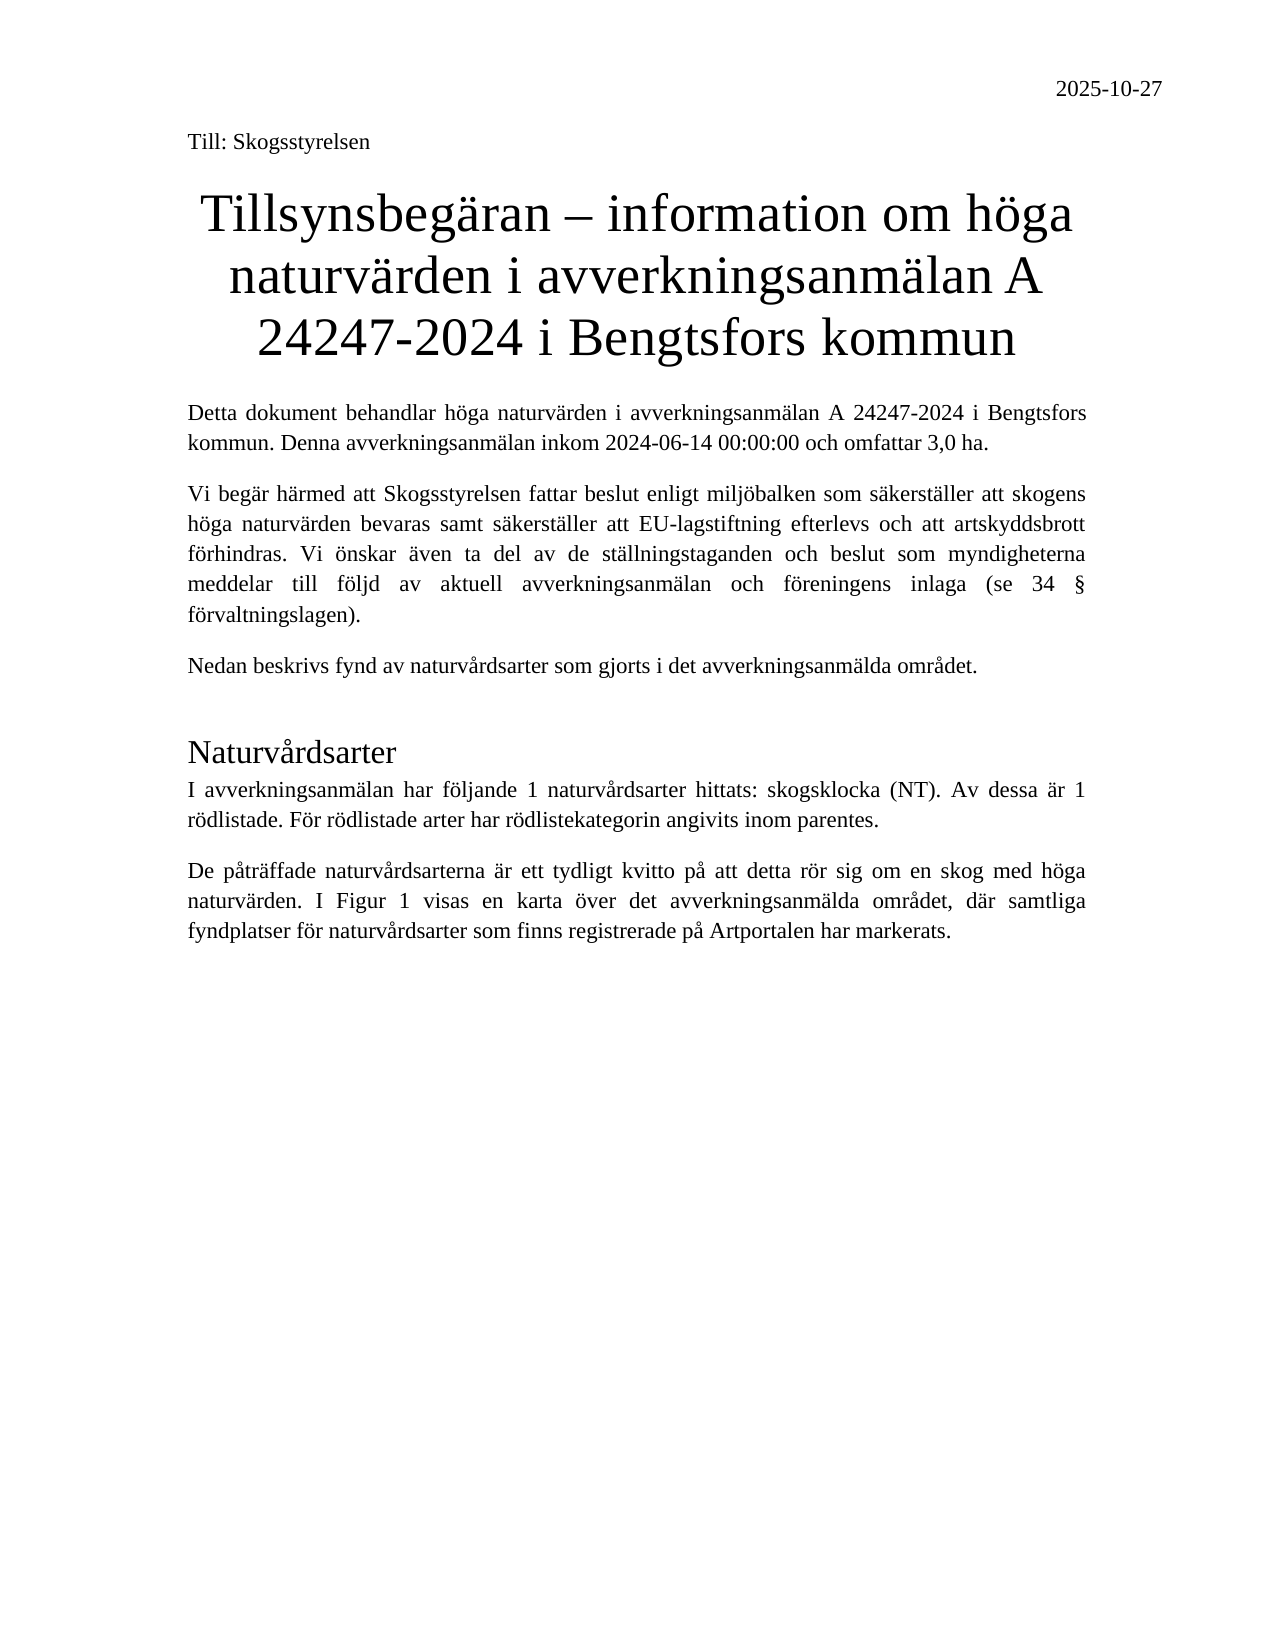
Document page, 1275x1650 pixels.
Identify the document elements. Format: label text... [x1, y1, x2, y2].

text Vi begär härmed att Skogsstyrelsen fattar beslut enligt miljöbalken som säkerställer att skogens höga naturvärden bevaras samt säkerställer att EU-lagstiftning efterlevs och att artskyddsbrott förhindras. Vi önskar även ta del av de ställningstaganden och beslut som myndigheterna meddelar till följd av aktuell avverkningsanmälan och föreningens inlaga (se 34 § förvaltningslagen). [187, 480, 1087, 627]
subtitle Naturvårdsarter [187, 732, 1087, 770]
text Nedan beskrivs fynd av naturvårdsarter som gjorts i det avverkningsanmälda området. [187, 652, 1087, 678]
text Detta dokument behandlar höga naturvärden i avverkningsanmälan A 24247-2024 i Bengtsfors kommun. Denna avverkningsanmälan inkom 2024-06-14 00:00:00 och omfattar 3,0 ha. [187, 398, 1087, 455]
title Tillsynsbegäran – information om höga naturvärden i avverkningsanmälan A 24247-2024 i Bengtsfors kommun [187, 180, 1087, 367]
text De påträffade naturvårdsarterna är ett tydligt kvitto på att detta rör sig om en skog med höga naturvärden. I Figur 1 visas en karta över det avverkningsanmälda området, där samtliga fyndplatser för naturvårdsarter som finns registrerade på Artportalen har markerats. [187, 857, 1087, 944]
text I avverkningsanmälan har följande 1 naturvårdsarter hittats: skogsklocka (NT). Av dessa är 1 rödlistade. För rödlistade arter har rödlistekategorin angivits inom parentes. [187, 776, 1087, 832]
